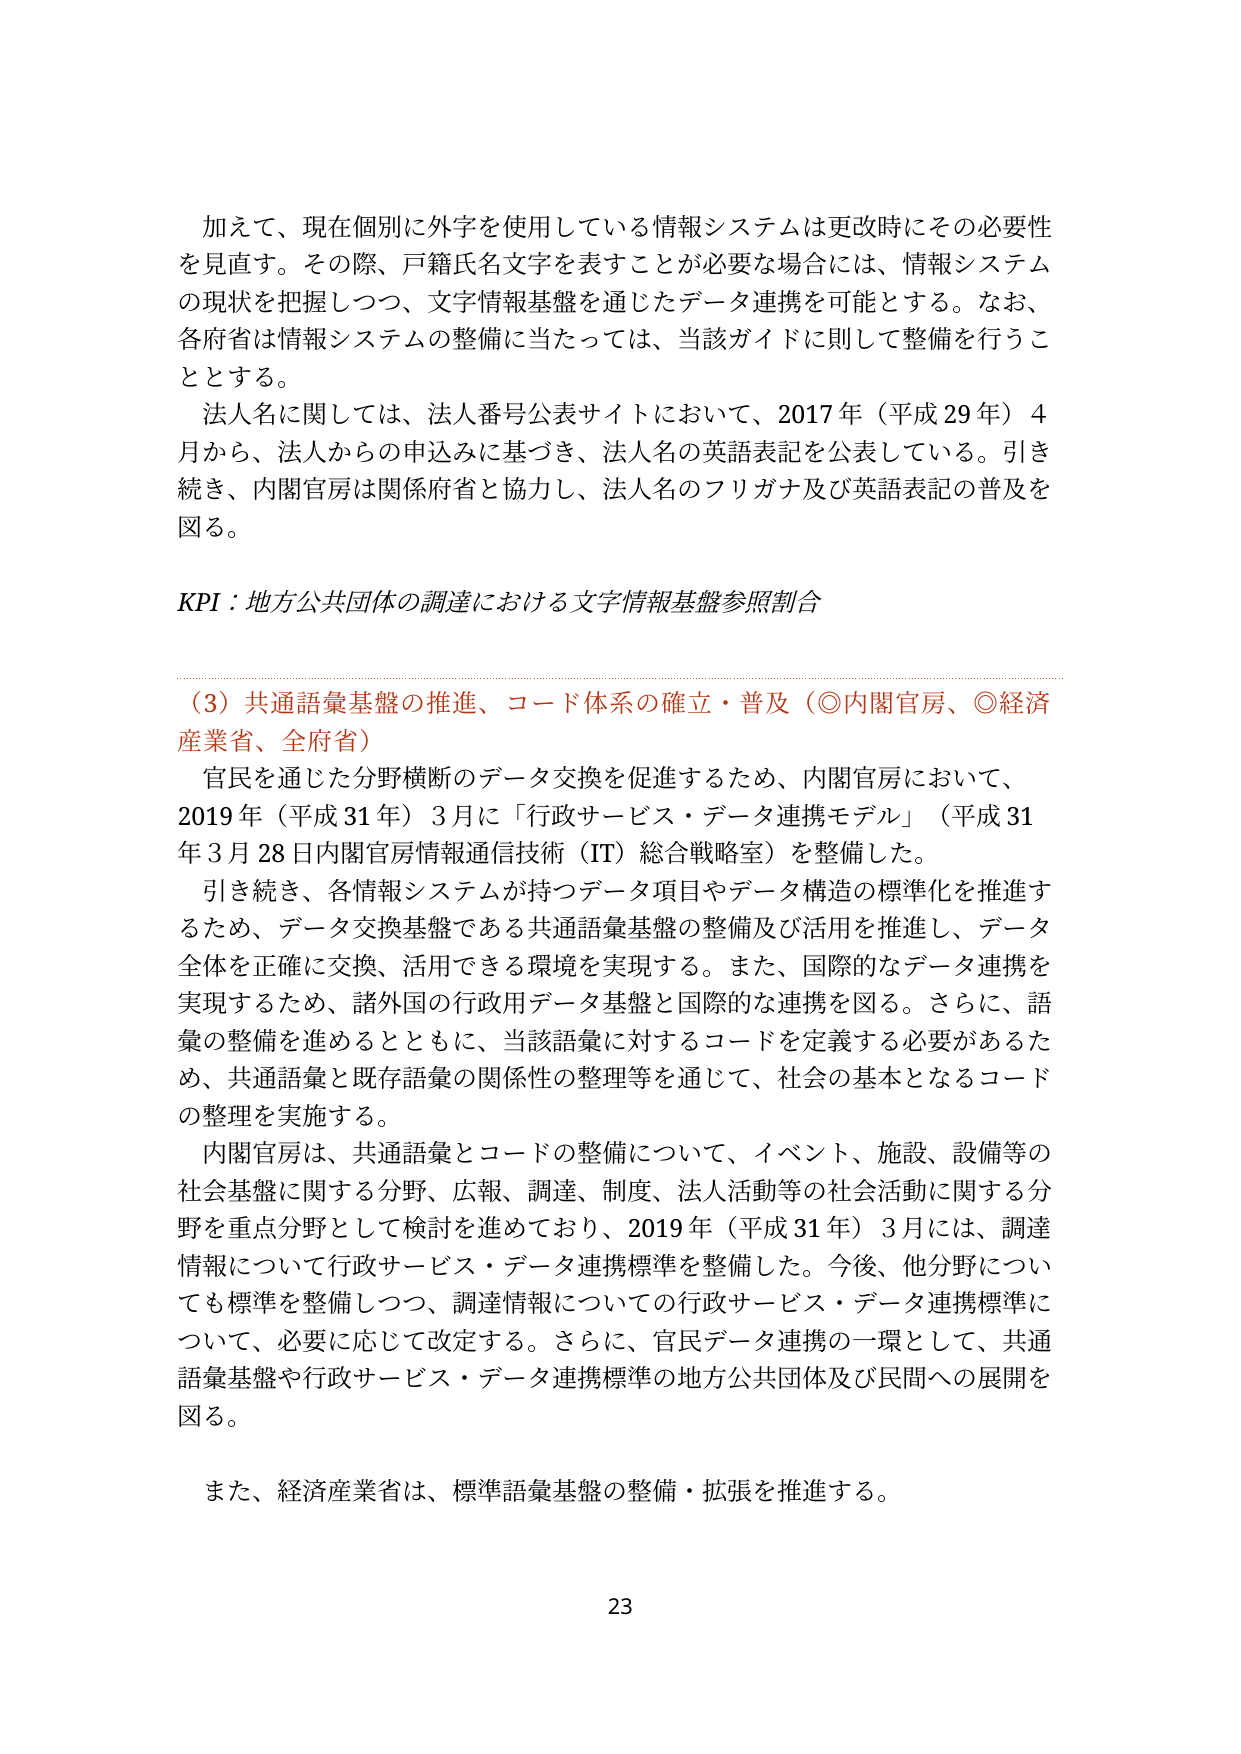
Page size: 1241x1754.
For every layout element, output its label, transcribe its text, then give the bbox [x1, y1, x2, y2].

subtitle （3）共通語彙基盤の推進、コード体系の確立・普及（◎内閣官房、◎経済産業省、全府省） [177, 678, 1063, 758]
text 引き続き、各情報システムが持つデータ項目やデータ構造の標準化を推進するため、データ交換基盤である共通語彙基盤の整備及び活用を推進し、データ全体を正確に交換、活用できる環境を実現する。また、国際的なデータ連携を実現するため、諸外国の行政用データ基盤と国際的な連携を図る。さらに、語彙の整備を進めるとともに、当該語彙に対するコードを定義する必要があるため、共通語彙と既存語彙の関係性の整理等を通じて、社会の基本となるコードの整理を実施する。 [177, 871, 1063, 1133]
text 官民を通じた分野横断のデータ交換を促進するため、内閣官房において、2019年（平成31年）３月に「行政サービス・データ連携モデル」（平成31年３月28日内閣官房情報通信技術（IT）総合戦略室）を整備した。 [177, 758, 1063, 871]
text また、経済産業省は、標準語彙基盤の整備・拡張を推進する。 [177, 1471, 1063, 1508]
text 内閣官房は、共通語彙とコードの整備について、イベント、施設、設備等の社会基盤に関する分野、広報、調達、制度、法人活動等の社会活動に関する分野を重点分野として検討を進めており、2019年（平成31年）３月には、調達情報について行政サービス・データ連携標準を整備した。今後、他分野についても標準を整備しつつ、調達情報についての行政サービス・データ連携標準について、必要に応じて改定する。さらに、官民データ連携の一環として、共通語彙基盤や行政サービス・データ連携標準の地方公共団体及び民間への展開を図る。 [177, 1133, 1063, 1433]
text 法人名に関しては、法人番号公表サイトにおいて、2017年（平成29年）４月から、法人からの申込みに基づき、法人名の英語表記を公表している。引き続き、内閣官房は関係府省と協力し、法人名のフリガナ及び英語表記の普及を図る。 [177, 394, 1063, 544]
text KPI：地方公共団体の調達における文字情報基盤参照割合 [177, 582, 1063, 619]
text 加えて、現在個別に外字を使用している情報システムは更改時にその必要性を見直す。その際、戸籍氏名文字を表すことが必要な場合には、情報システムの現状を把握しつつ、文字情報基盤を通じたデータ連携を可能とする。なお、各府省は情報システムの整備に当たっては、当該ガイドに則して整備を行うこととする。 [177, 207, 1063, 394]
